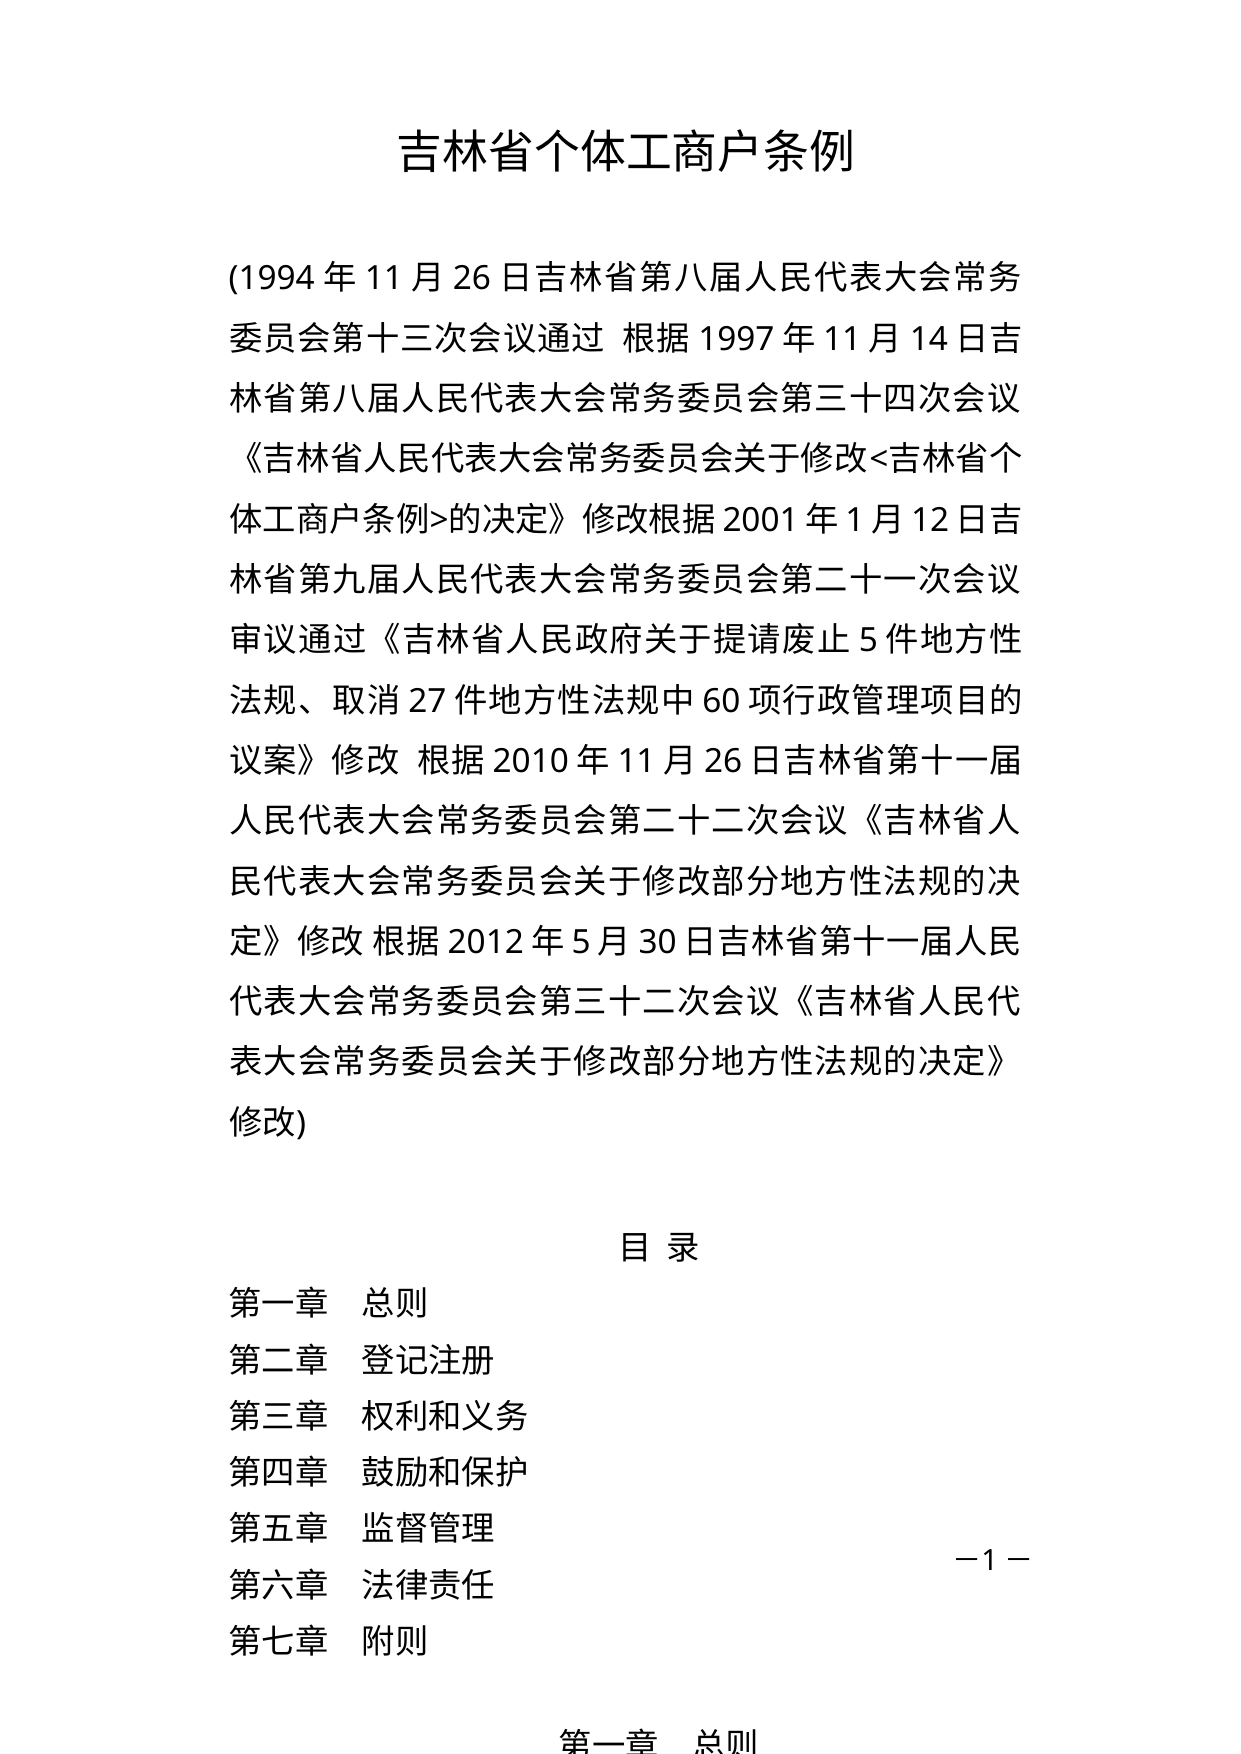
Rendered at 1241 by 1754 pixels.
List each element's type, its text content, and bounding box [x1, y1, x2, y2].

table_cell 目 录 第一章 总则 第二章 登记注册 第三章 权利和义务 第四章 鼓励和保护 第五章 监督管理 第六章 法律责任 第七章 附则 第一章 总则 [161, 1155, 1091, 1754]
table_header 吉林省个体工商户条例 [161, 0, 1091, 193]
table_cell (1994年11月26日吉林省第八届人民代表大会常务委员会第十三次会议通过 根据1997年11月14日吉林省第八届人民代表大会常务委员会第三十四次会议《吉林省人民代表大会常务委员会关于修改<吉林省个体工商户条例>的决定》修改根据2001年1月12日吉林省第九届人民代表大会常务委员会第二十一次会议审议通过《吉林省人民政府关于提请废止5件地方性法规、取消27件地方性法规中60项行政管理项目的议案》修改 根据2010年11月26日吉林省第十一届人民代表大会常务委员会第二十二次会议《吉林省人民代表大会常务委员会关于修改部分地方性法规的决定》修改 根据2012年5月30日吉林省第十一届人民代表大会常务委员会第三十二次会议《吉林省人民代表大会常务委员会关于修改部分地方性法规的决定》修改) [161, 193, 1091, 1155]
